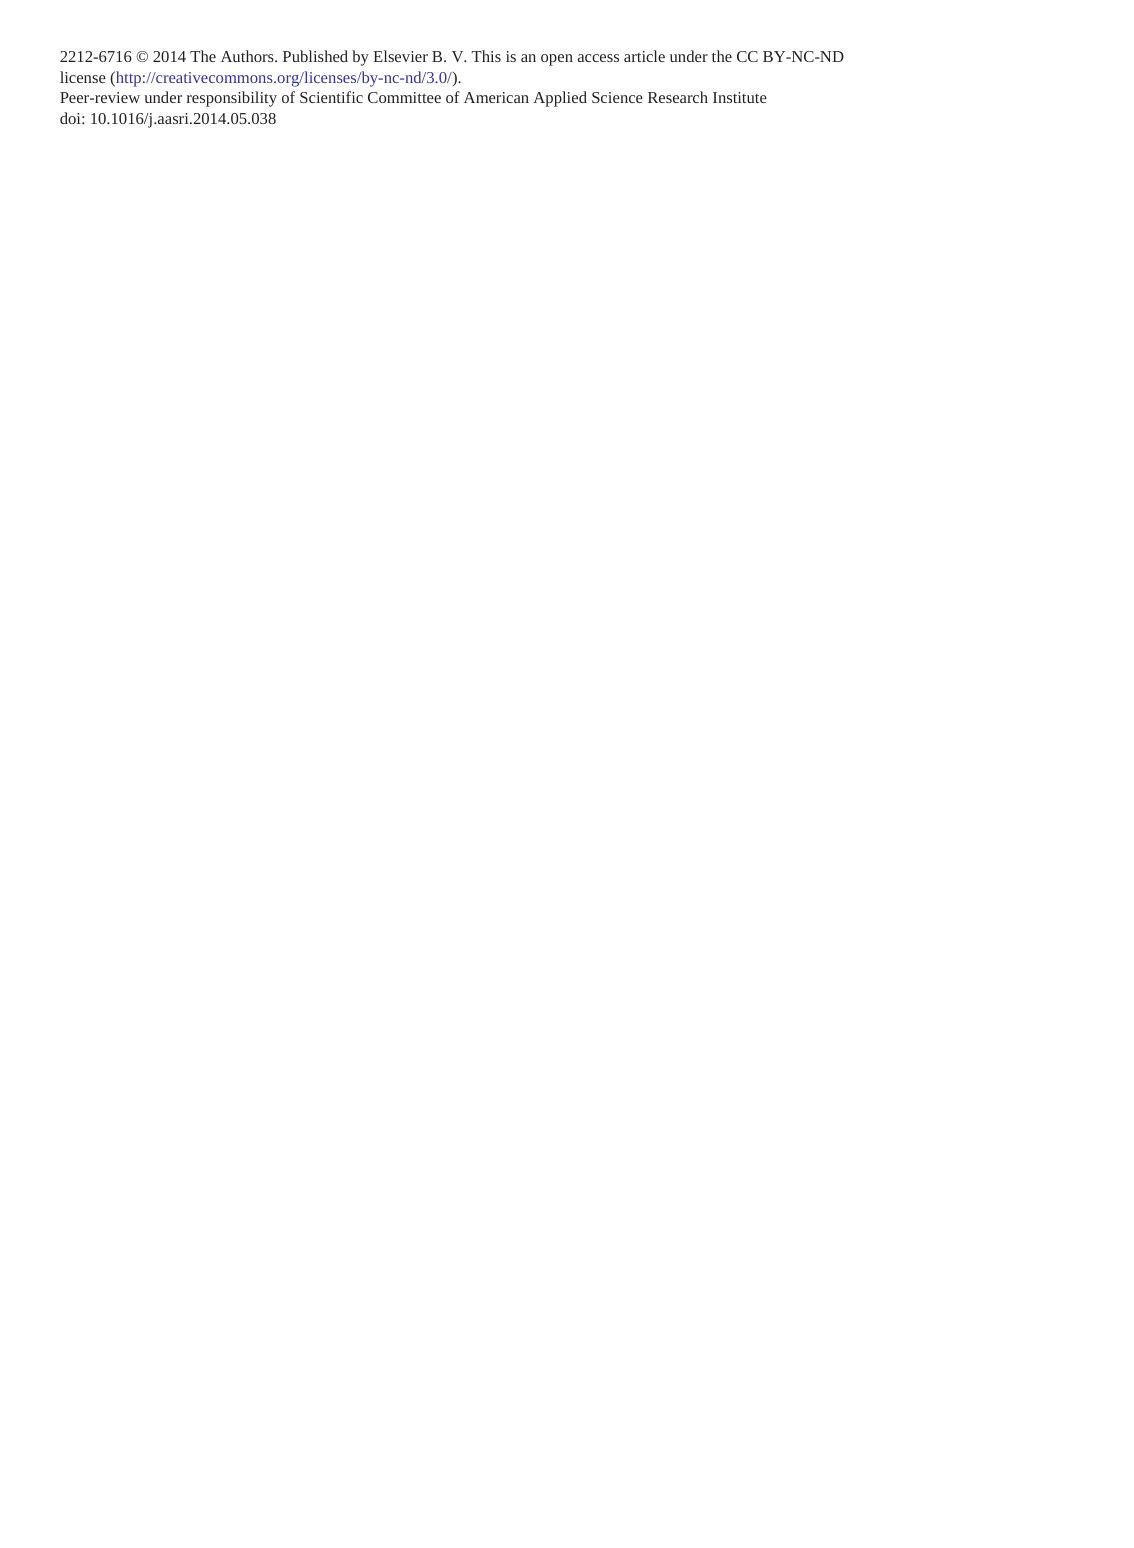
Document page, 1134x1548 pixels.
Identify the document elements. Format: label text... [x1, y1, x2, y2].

text Peer-review under responsibility of Scientific Committee of American Applied Science Research Institute doi: 10.1016/j.aasri.2014.05.038 [59, 87, 772, 129]
text 2212-6716 © 2014 The Authors. Published by Elsevier B. V. This is an open access article under the CC BY-NC-ND license (http://creativecommons.org/licenses/by-nc-nd/3.0/). [59, 46, 892, 87]
